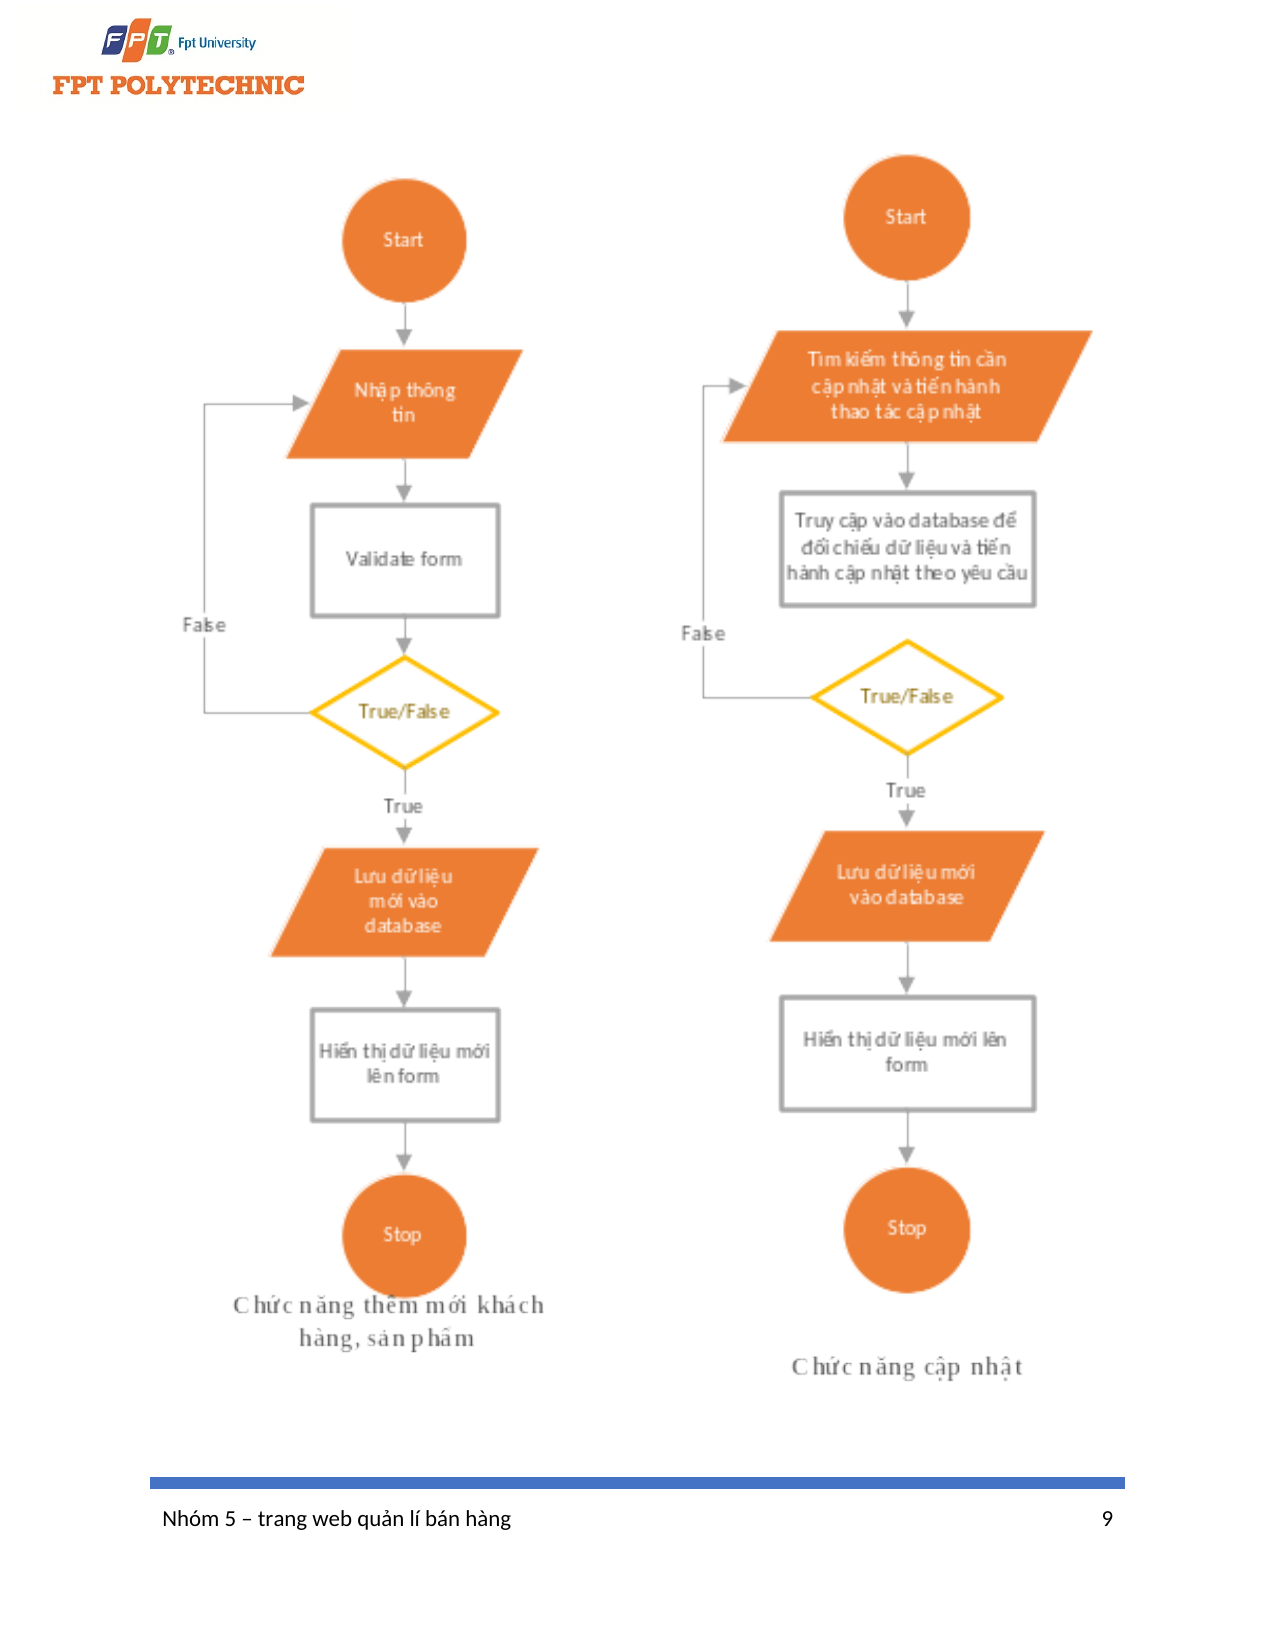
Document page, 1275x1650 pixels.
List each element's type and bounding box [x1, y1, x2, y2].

picture [12, 4, 345, 113]
